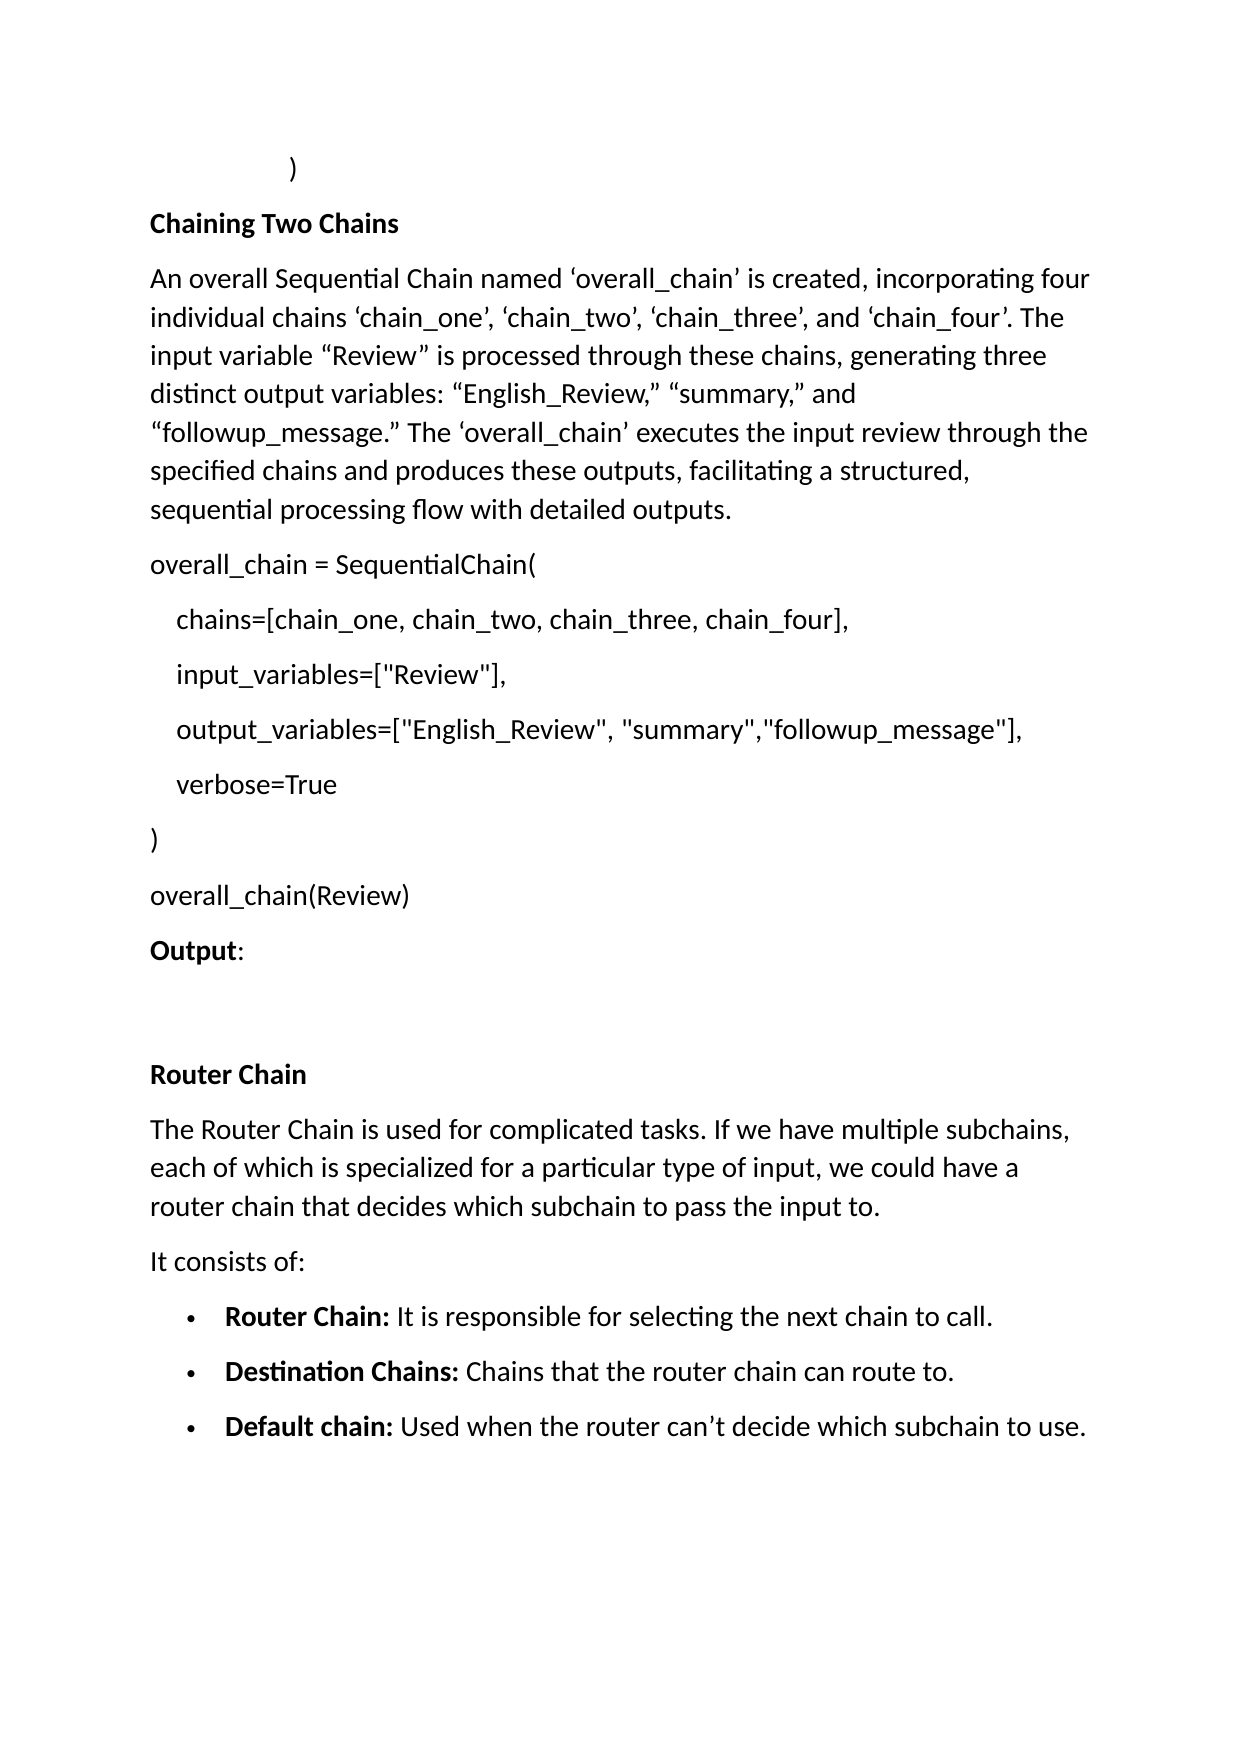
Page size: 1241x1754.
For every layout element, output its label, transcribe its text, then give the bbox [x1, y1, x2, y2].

text overall_chain = SequentialChain( [150, 546, 1090, 582]
text output_variables=["English_Review", "summary","followup_message"], [150, 711, 1090, 747]
text Router Chain [150, 1056, 1090, 1091]
text input_variables=["Review"], [150, 656, 1090, 692]
text verbose=True [150, 766, 1090, 802]
list Router Chain: It is responsible for selecting the next chain to call. [187, 1298, 1090, 1333]
text It consists of: [150, 1243, 1090, 1278]
text An overall Sequential Chain named ‘overall_chain’ is created, incorporating four individual chains ‘chain_one’, ‘chain_two’, ‘chain_three’, and ‘chain_four’. The input variable “Review” is processed through these chains, generating three distinct output variables: “English_Review,” “summary,” and “followup_message.” The ‘overall_chain’ executes the input review through the specified chains and produces these outputs, facilitating a structured, sequential processing flow with detailed outputs. [150, 260, 1090, 526]
text ) [150, 821, 1090, 857]
list Default chain: Used when the router can’t decide which subchain to use. [187, 1408, 1090, 1444]
text Output: [150, 932, 1090, 967]
text The Router Chain is used for complicated tasks. If we have multiple subchains, each of which is specialized for a particular type of input, we could have a router chain that decides which subchain to pass the input to. [150, 1111, 1090, 1223]
list Destination Chains: Chains that the router chain can route to. [187, 1353, 1090, 1389]
text chains=[chain_one, chain_two, chain_three, chain_four], [150, 601, 1090, 637]
text ) [150, 150, 1090, 186]
text overall_chain(Review) [150, 877, 1090, 912]
text Chaining Two Chains [150, 205, 1090, 241]
